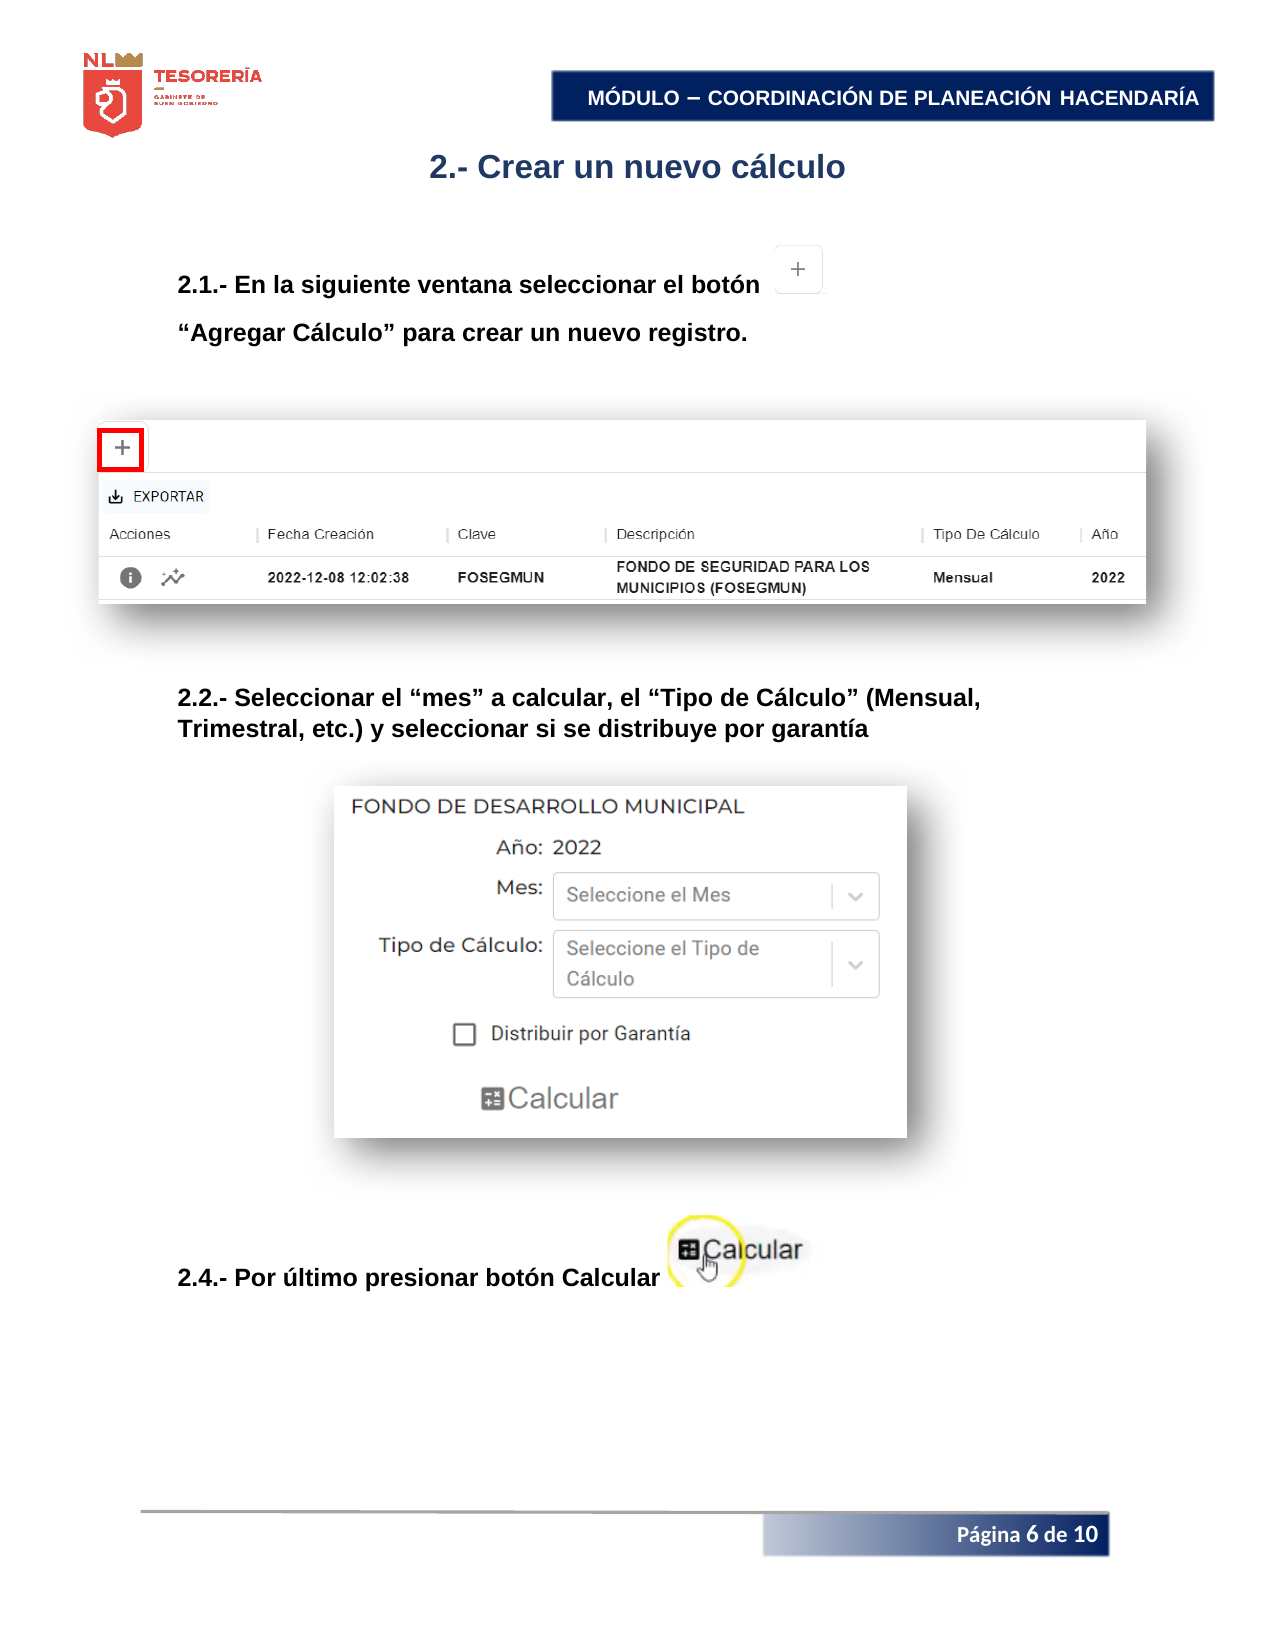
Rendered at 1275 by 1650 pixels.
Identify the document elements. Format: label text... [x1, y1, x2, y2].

picture [102, 433, 139, 467]
text 2.2.- Seleccionar el “mes” a calcular, el “Tipo de Cálculo” (Mensual, Trimestral, etc.) y seleccionar si se distribuye por garantía [177, 683, 1098, 743]
picture [774, 239, 827, 294]
text 2.1.- En la siguiente ventana seleccionar el botón [177, 239, 1098, 298]
picture [334, 786, 907, 1138]
picture [79, 43, 264, 140]
text “Agregar Cálculo” para crear un nuevo registro. [177, 317, 1098, 346]
picture [667, 1215, 824, 1287]
subtitle 2.- Crear un nuevo cálculo [177, 148, 1098, 186]
text 2.4.- Por último presionar botón Calcular [177, 1215, 1098, 1292]
picture [98, 420, 1147, 604]
